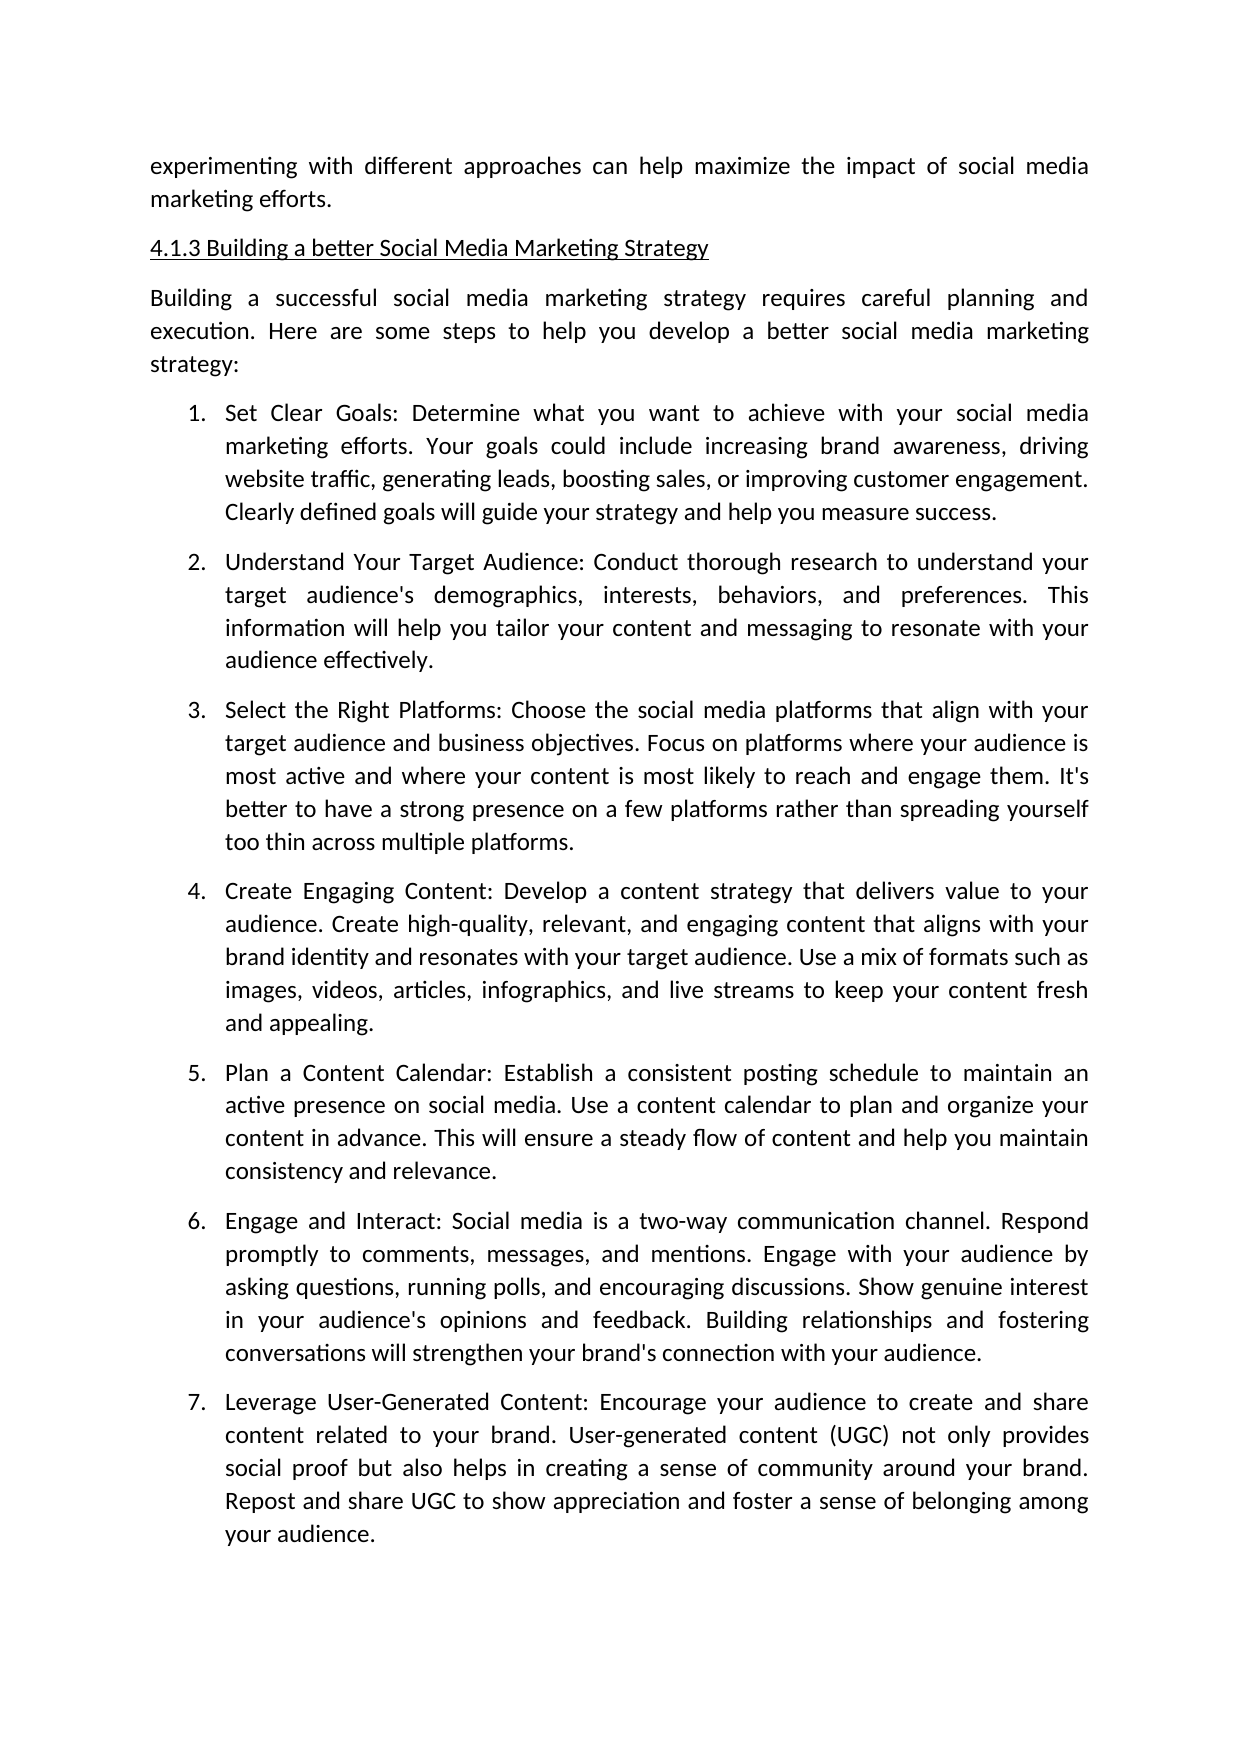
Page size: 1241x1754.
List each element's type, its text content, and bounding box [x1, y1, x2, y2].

list Engage and Interact: Social media is a two-way communication channel. Respond promptly to comments, messages, and mentions. Engage with your audience by asking questions, running polls, and encouraging discussions. Show genuine interest in your audience's opinions and feedback. Building relationships and fostering conversations will strengthen your brand's connection with your audience. [187, 1205, 1090, 1367]
list Plan a Content Calendar: Establish a consistent posting schedule to maintain an active presence on social media. Use a content calendar to plan and organize your content in advance. This will ensure a steady flow of content and help you maintain consistency and relevance. [187, 1057, 1090, 1186]
list Leverage User-Generated Content: Encourage your audience to create and share content related to your brand. User-generated content (UGC) not only provides social proof but also helps in creating a sense of community around your brand. Repost and share UGC to show appreciation and foster a sense of belonging among your audience. [187, 1386, 1090, 1548]
list Select the Right Platforms: Choose the social media platforms that align with your target audience and business objectives. Focus on platforms where your audience is most active and where your content is most likely to reach and engage them. It's better to have a strong presence on a few platforms rather than spreading yourself too thin across multiple platforms. [187, 694, 1090, 856]
list Create Engaging Content: Develop a content strategy that delivers value to your audience. Create high-quality, relevant, and engaging content that aligns with your brand identity and resonates with your target audience. Use a mix of formats such as images, videos, articles, infographics, and live streams to keep your content fresh and appealing. [187, 875, 1090, 1038]
list Set Clear Goals: Determine what you want to achieve with your social media marketing efforts. Your goals could include increasing brand awareness, driving website traffic, generating leads, boosting sales, or improving customer engagement. Clearly defined goals will guide your strategy and help you measure success. [187, 397, 1090, 527]
list Understand Your Target Audience: Conduct thorough research to understand your target audience's demographics, interests, behaviors, and preferences. This information will help you tailor your content and messaging to resonate with your audience effectively. [187, 546, 1090, 675]
text 4.1.3 Building a better Social Media Marketing Strategy [150, 232, 1090, 263]
text Building a successful social media marketing strategy requires careful planning and execution. Here are some steps to help you develop a better social media marketing strategy: [150, 282, 1090, 378]
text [150, 150, 1090, 213]
